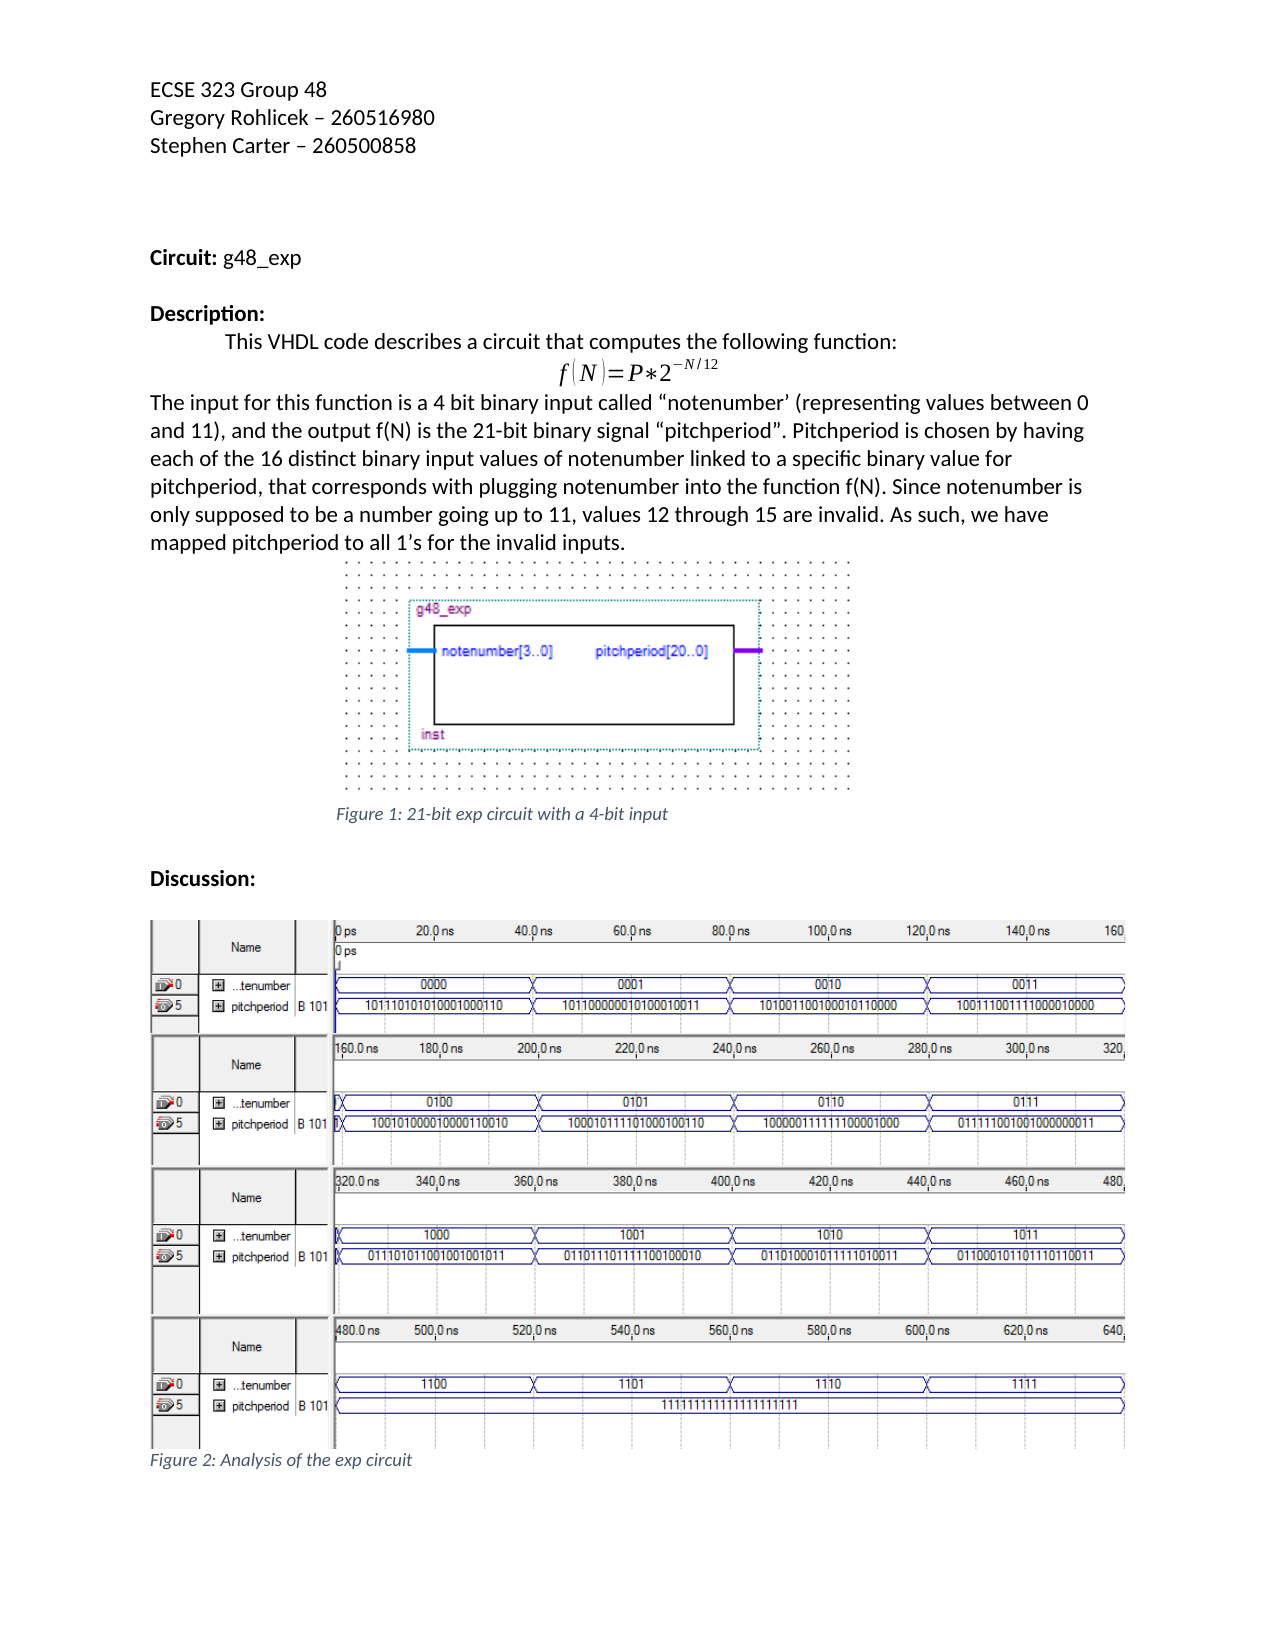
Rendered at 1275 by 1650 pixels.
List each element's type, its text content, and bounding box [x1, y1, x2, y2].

text The input for this function is a 4 bit binary input called “notenumber’ (representing values between 0 and 11), and the output f(N) is the 21-bit binary signal “pitchperiod”. Pitchperiod is chosen by having each of the 16 distinct binary input values of notenumber linked to a specific binary value for pitchperiod, that corresponds with plugging notenumber into the function f(N). Since notenumber is only supposed to be a number going up to 11, values 12 through 15 are invalid. As such, we have mapped pitchperiod to all 1’s for the invalid inputs. [150, 388, 1125, 556]
text Circuit: g48_exp [150, 243, 1125, 271]
text Figure 2: Analysis of the exp circuit [150, 1449, 1125, 1471]
picture [150, 920, 1125, 1449]
picture [336, 559, 851, 793]
text Discussion: [150, 864, 1125, 892]
text This VHDL code describes a circuit that computes the following function: [150, 327, 1125, 355]
text Description: [150, 299, 1125, 327]
